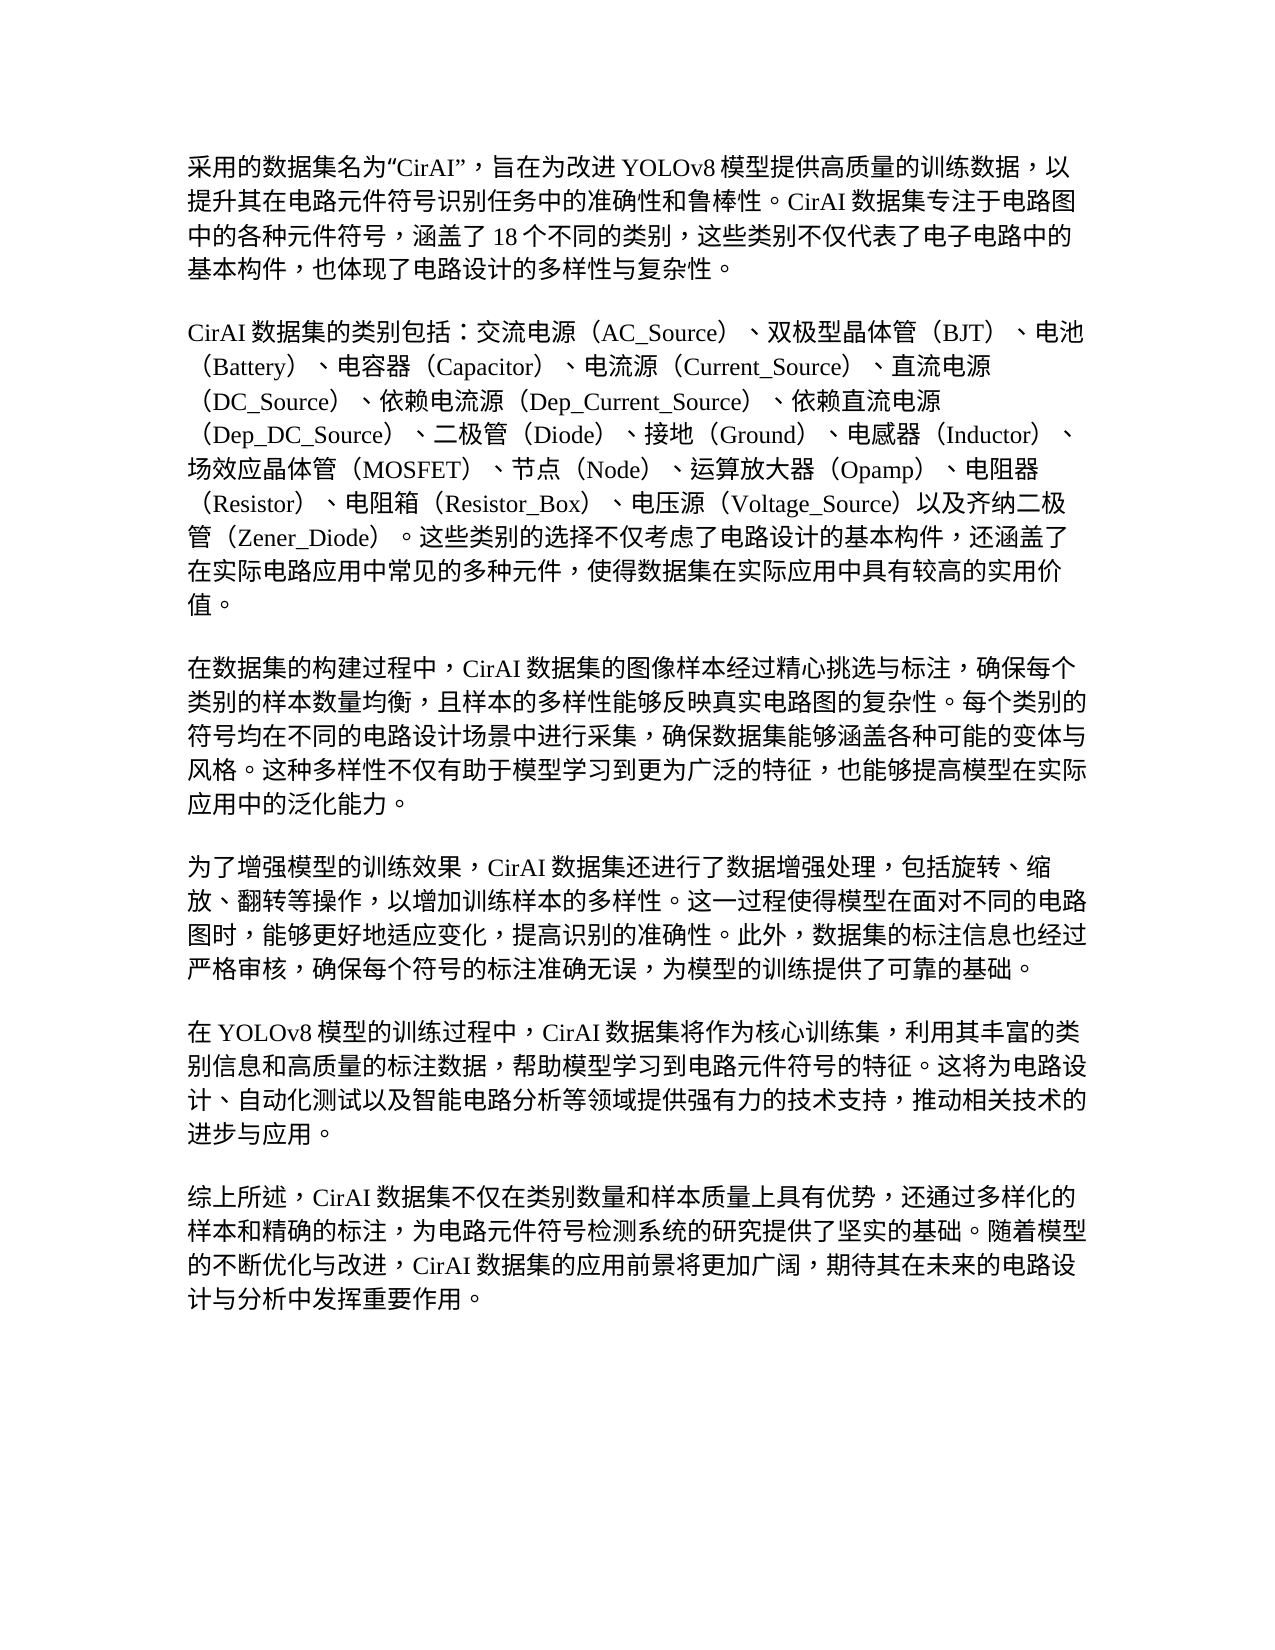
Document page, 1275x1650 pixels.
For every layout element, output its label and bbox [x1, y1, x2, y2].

text [187, 150, 1087, 1316]
